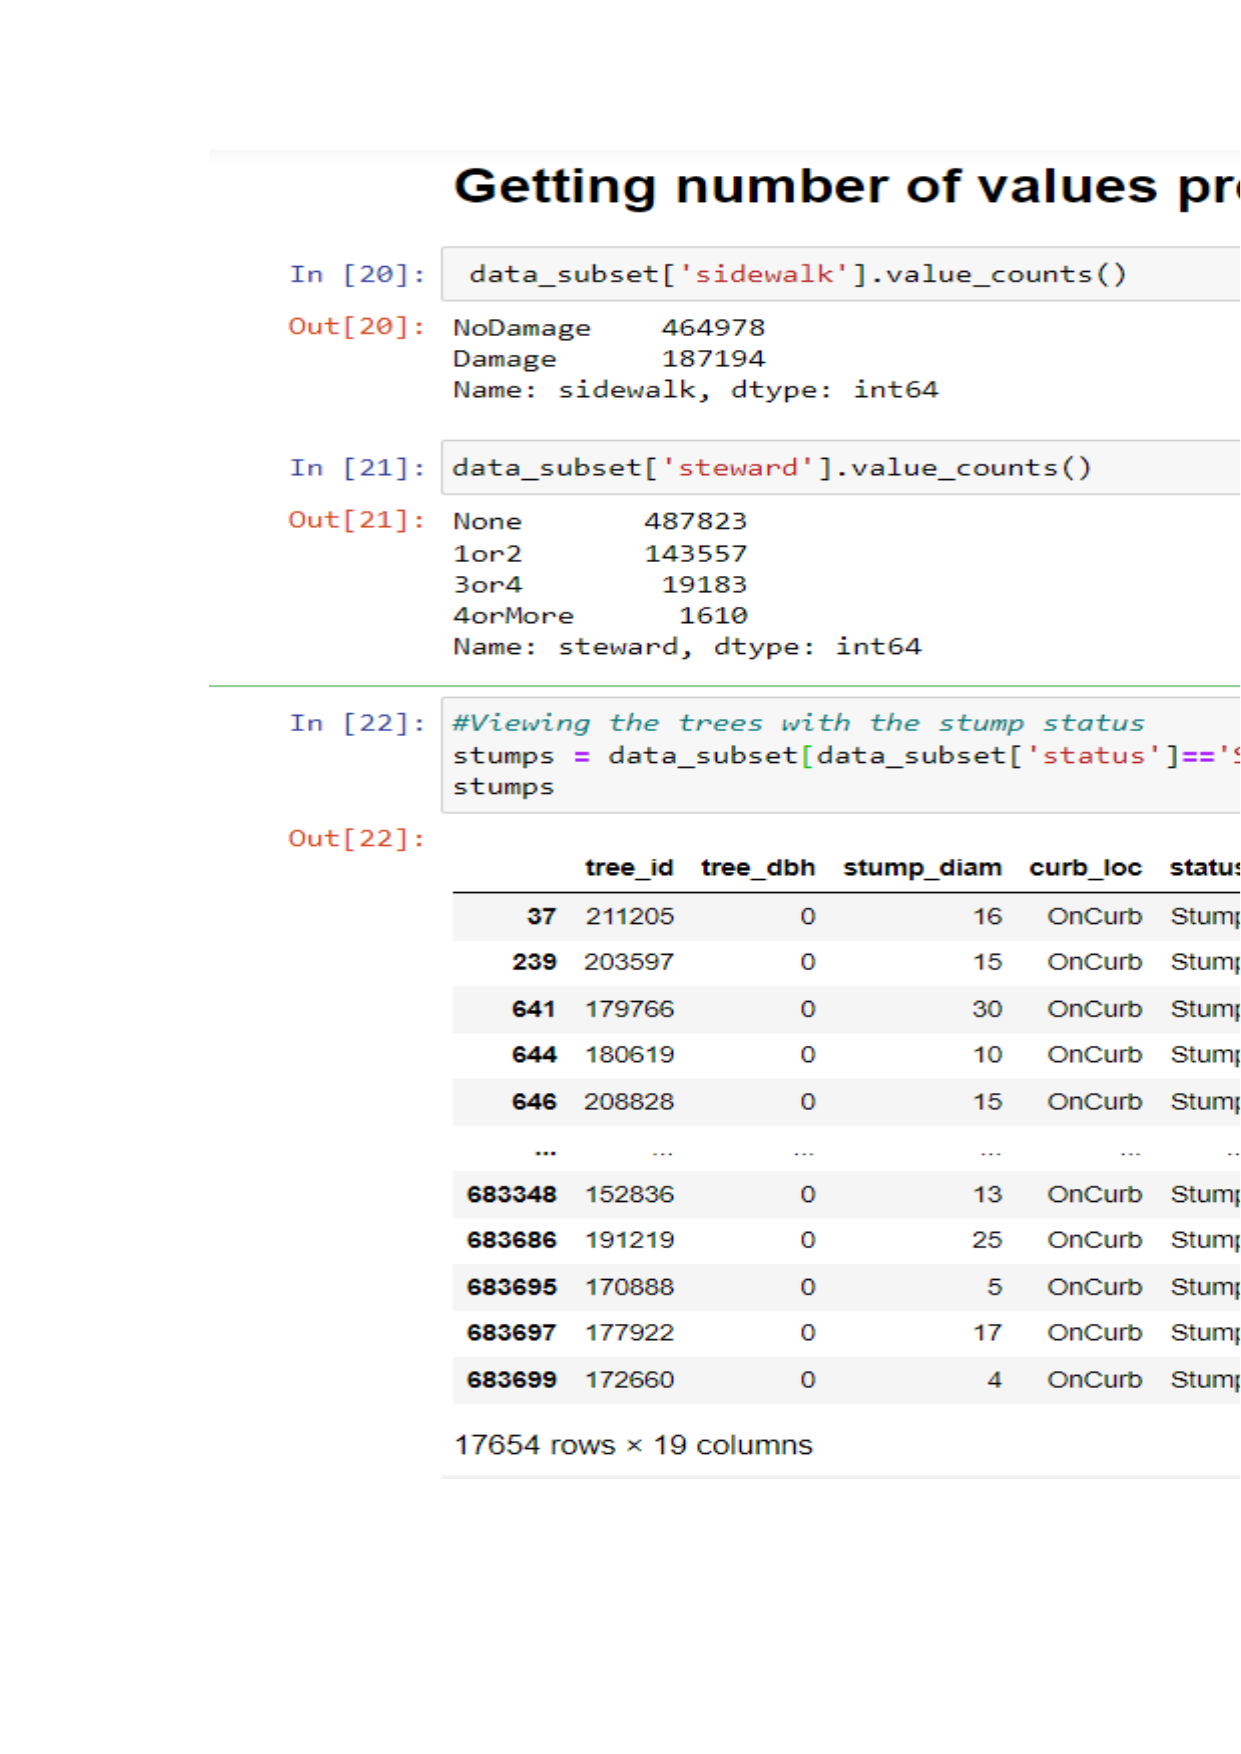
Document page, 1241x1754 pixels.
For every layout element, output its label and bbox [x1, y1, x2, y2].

picture [209, 150, 1241, 1479]
